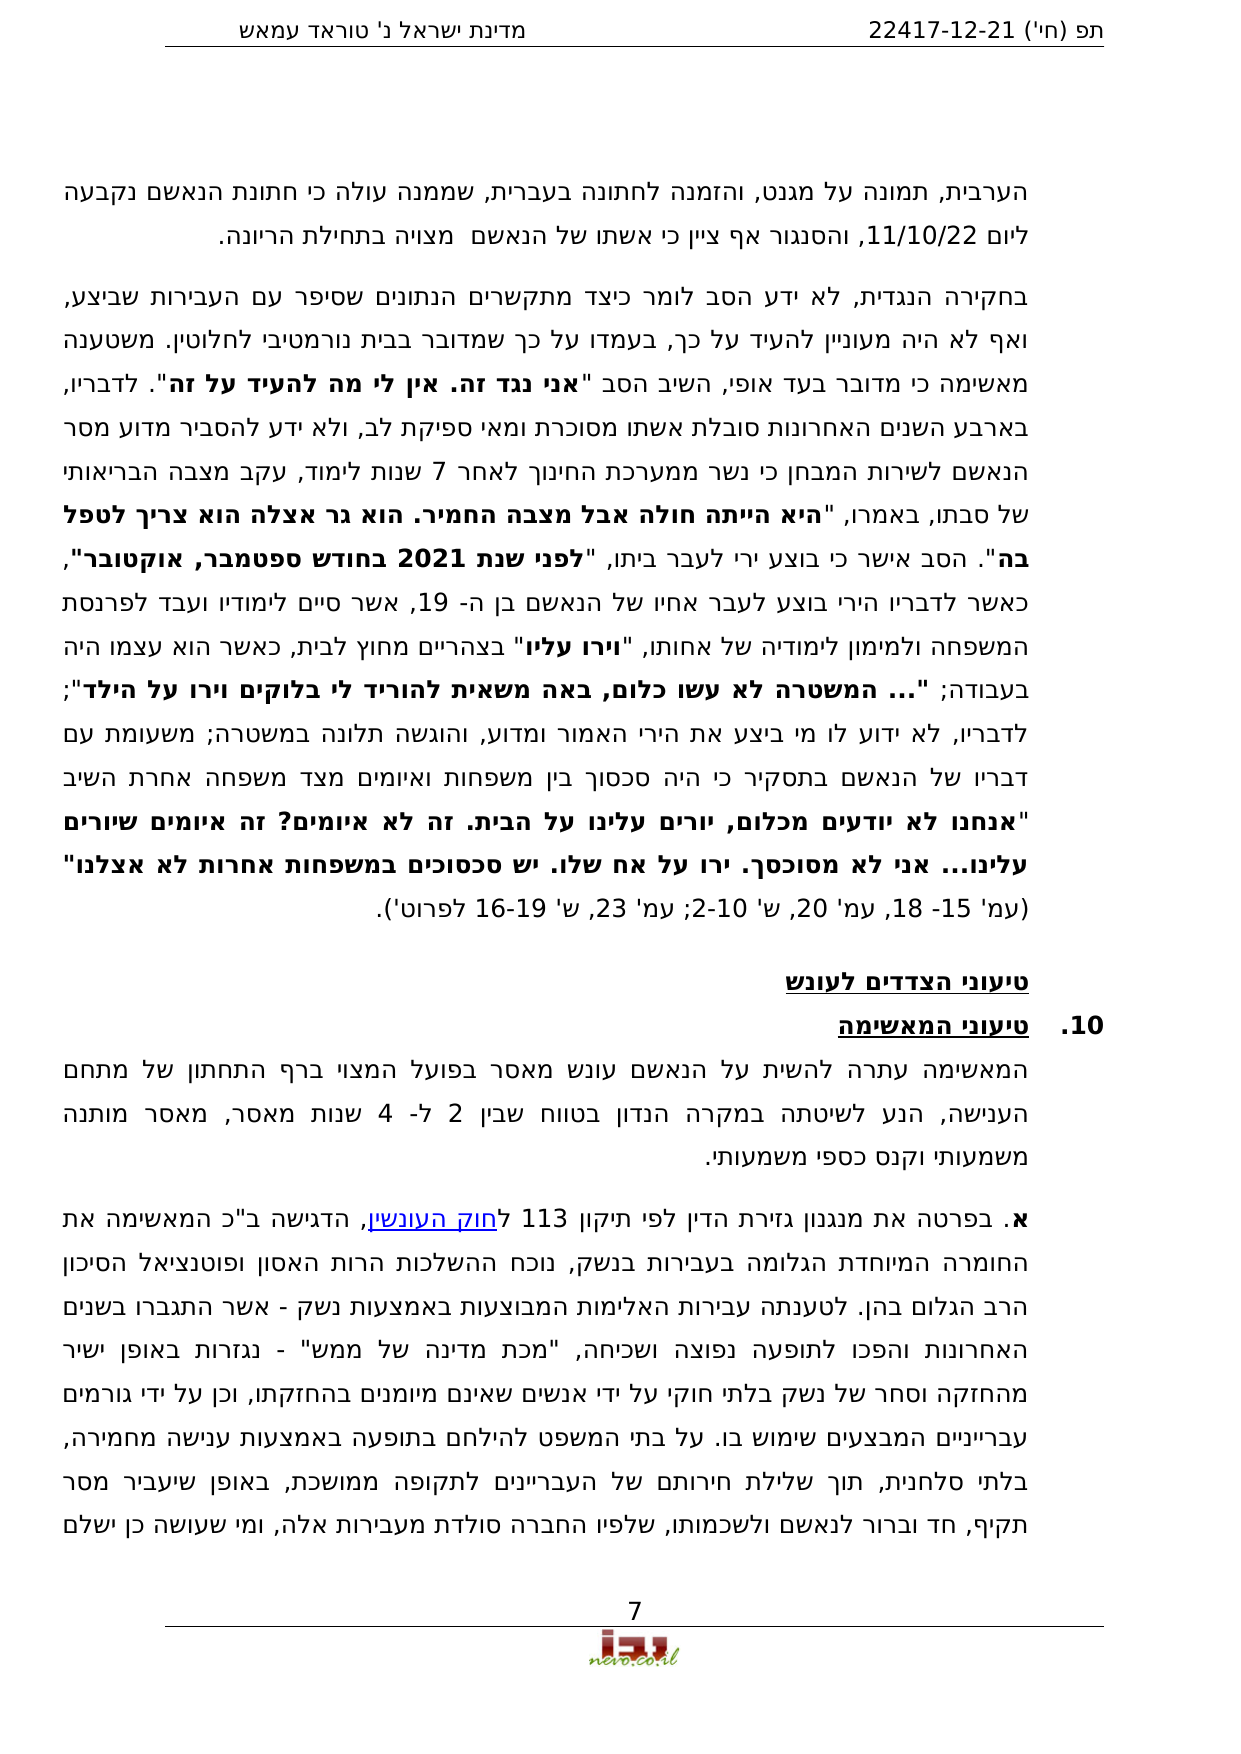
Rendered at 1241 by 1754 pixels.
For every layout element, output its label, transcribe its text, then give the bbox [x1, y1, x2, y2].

picture [589, 1629, 681, 1667]
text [62, 177, 1029, 250]
text בחקירה הנגדית, לא ידע הסב לומר כיצד מתקשרים הנתונים שסיפר עם העבירות שביצע, ואף לא היה מעוניין להעיד על כך, בעמדו על כך שמדובר בבית נורמטיבי לחלוטין. משטענה מאשימה כי מדובר בעד אופי, השיב הסב "אני נגד זה. אין לי מה להעיד על זה". לדבריו, בארבע השנים האחרונות סובלת אשתו מסוכרת ומאי ספיקת לב, ולא ידע להסביר מדוע מסר הנאשם לשירות המבחן כי נשר ממערכת החינוך לאחר 7 שנות לימוד, עקב מצבה הבריאותי של סבתו, באמרו, "היא הייתה חולה אבל מצבה החמיר. הוא גר אצלה הוא צריך לטפל בה". הסב אישר כי בוצע ירי לעבר ביתו, "לפני שנת 2021 בחודש ספטמבר, אוקטובר", כאשר לדבריו הירי בוצע לעבר אחיו של הנאשם בן ה- 19, אשר סיים לימודיו ועבד לפרנסת המשפחה ולמימון לימודיה של אחותו, "וירו עליו" בצהריים מחוץ לבית, כאשר הוא עצמו היה בעבודה; "... המשטרה לא עשו כלום, באה משאית להוריד לי בלוקים וירו על הילד"; לדבריו, לא ידוע לו מי ביצע את הירי האמור ומדוע, והוגשה תלונה במשטרה; משעומת עם דבריו של הנאשם בתסקיר כי היה סכסוך בין משפחות ואיומים מצד משפחה אחרת השיב "אנחנו לא יודעים מכלום, יורים עלינו על הבית. זה לא איומים? זה איומים שיורים עלינו... אני לא מסוכסך. ירו על אח שלו. יש סכסוכים במשפחות אחרות לא אצלנו" (עמ' 15- 18, עמ' 20, ש' 2-10; עמ' 23, ש' 16-19 לפרוט'). [62, 282, 1029, 923]
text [62, 1204, 1029, 1539]
text 10. טיעוני המאשימה [62, 1011, 1104, 1040]
text המאשימה עתרה להשית על הנאשם עונש מאסר בפועל המצוי ברף התחתון של מתחם הענישה, הנע לשיטתה במקרה הנדון בטווח שבין 2 ל- 4 שנות מאסר, מאסר מותנה משמעותי וקנס כספי משמעותי. [62, 1055, 1029, 1172]
text טיעוני הצדדים לעונש [62, 967, 1104, 997]
